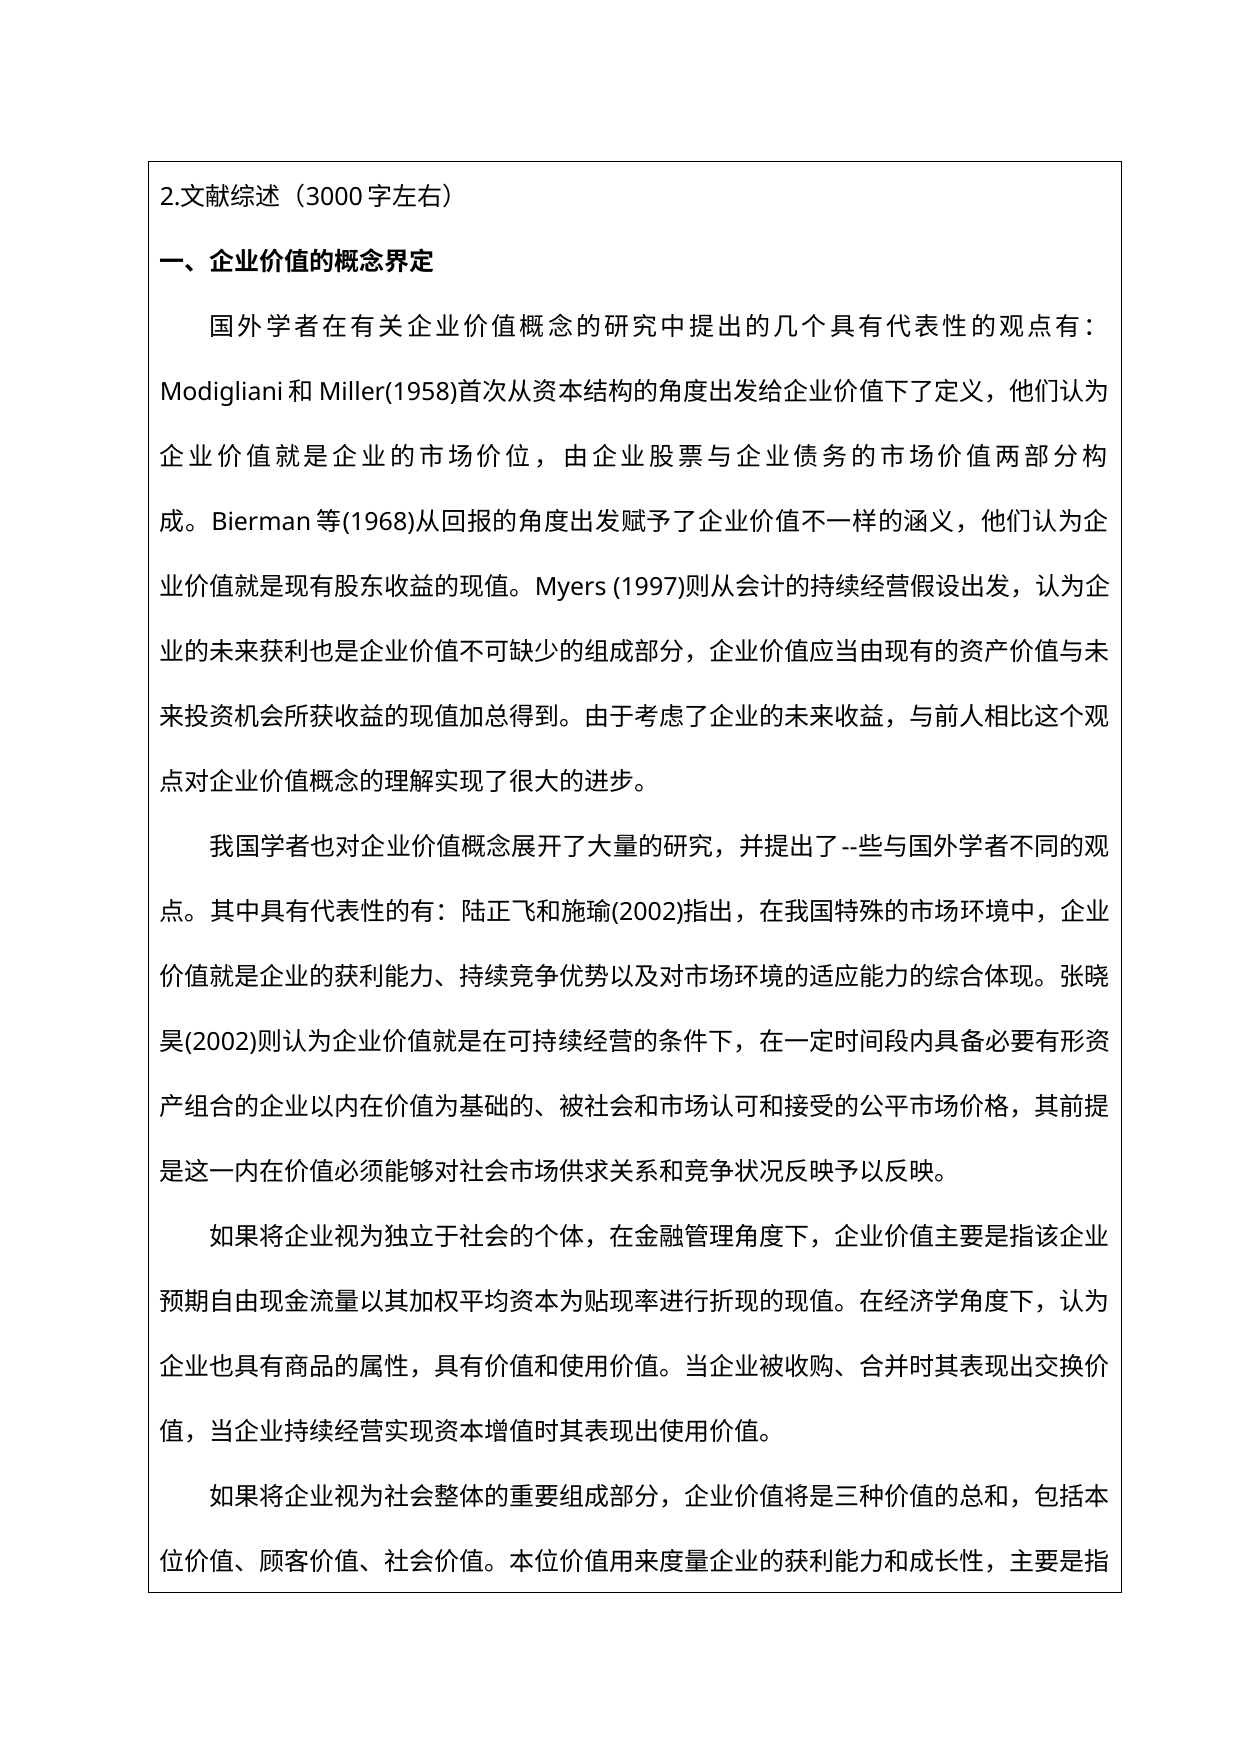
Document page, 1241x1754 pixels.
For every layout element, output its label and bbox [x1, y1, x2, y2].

table_header [149, 162, 1121, 1592]
